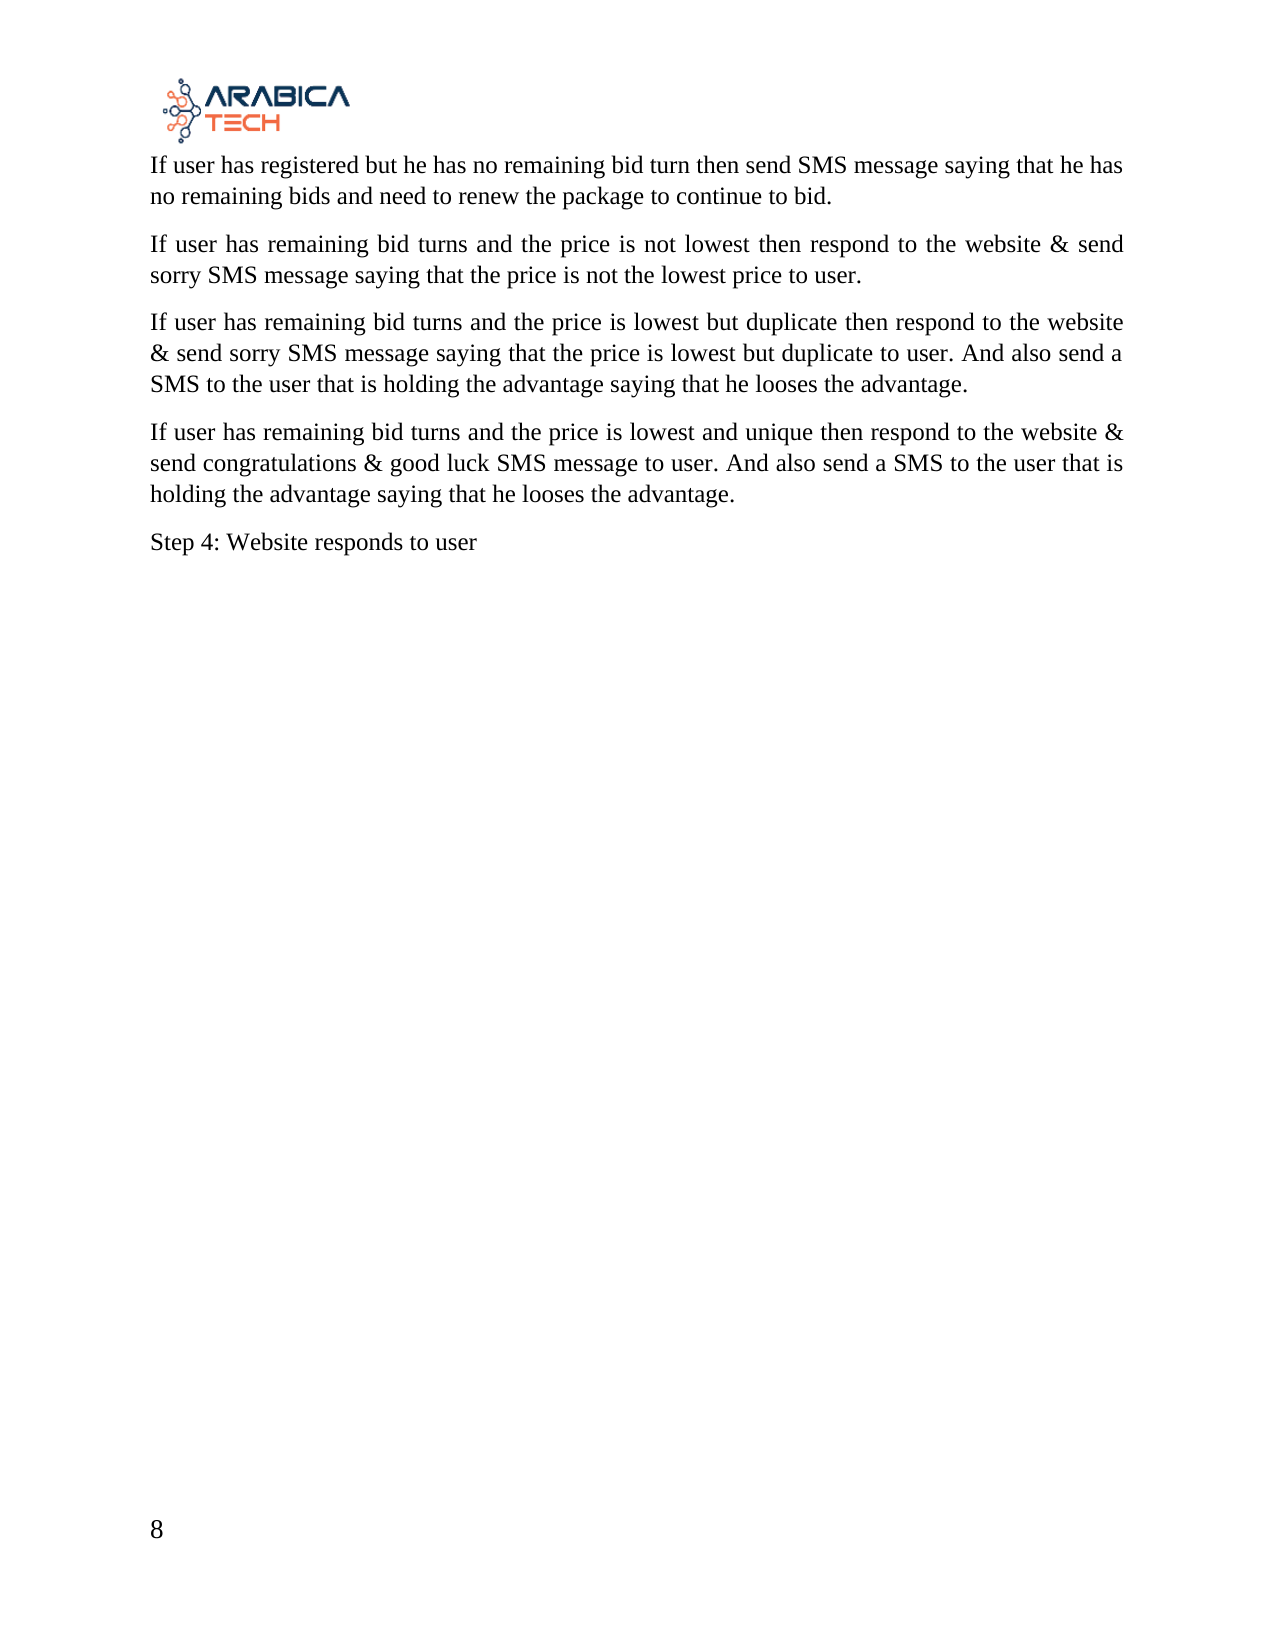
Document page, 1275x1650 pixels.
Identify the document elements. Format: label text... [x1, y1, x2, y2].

picture [150, 75, 362, 149]
text If user has remaining bid turns and the price is lowest but duplicate then respond to the website & send sorry SMS message saying that the price is lowest but duplicate to user. And also send a SMS to the user that is holding the advantage saying that he looses the advantage. [150, 307, 1125, 398]
text If user has remaining bid turns and the price is not lowest then respond to the website & send sorry SMS message saying that the price is not the lowest price to user. [150, 229, 1125, 288]
text If user has registered but he has no remaining bid turn then send SMS message saying that he has no remaining bids and need to renew the package to continue to bid. [150, 150, 1125, 210]
text Step 4: Website responds to user [150, 527, 1125, 556]
text If user has remaining bid turns and the price is lowest and unique then respond to the website & send congratulations & good luck SMS message to user. And also send a SMS to the user that is holding the advantage saying that he looses the advantage. [150, 417, 1125, 508]
